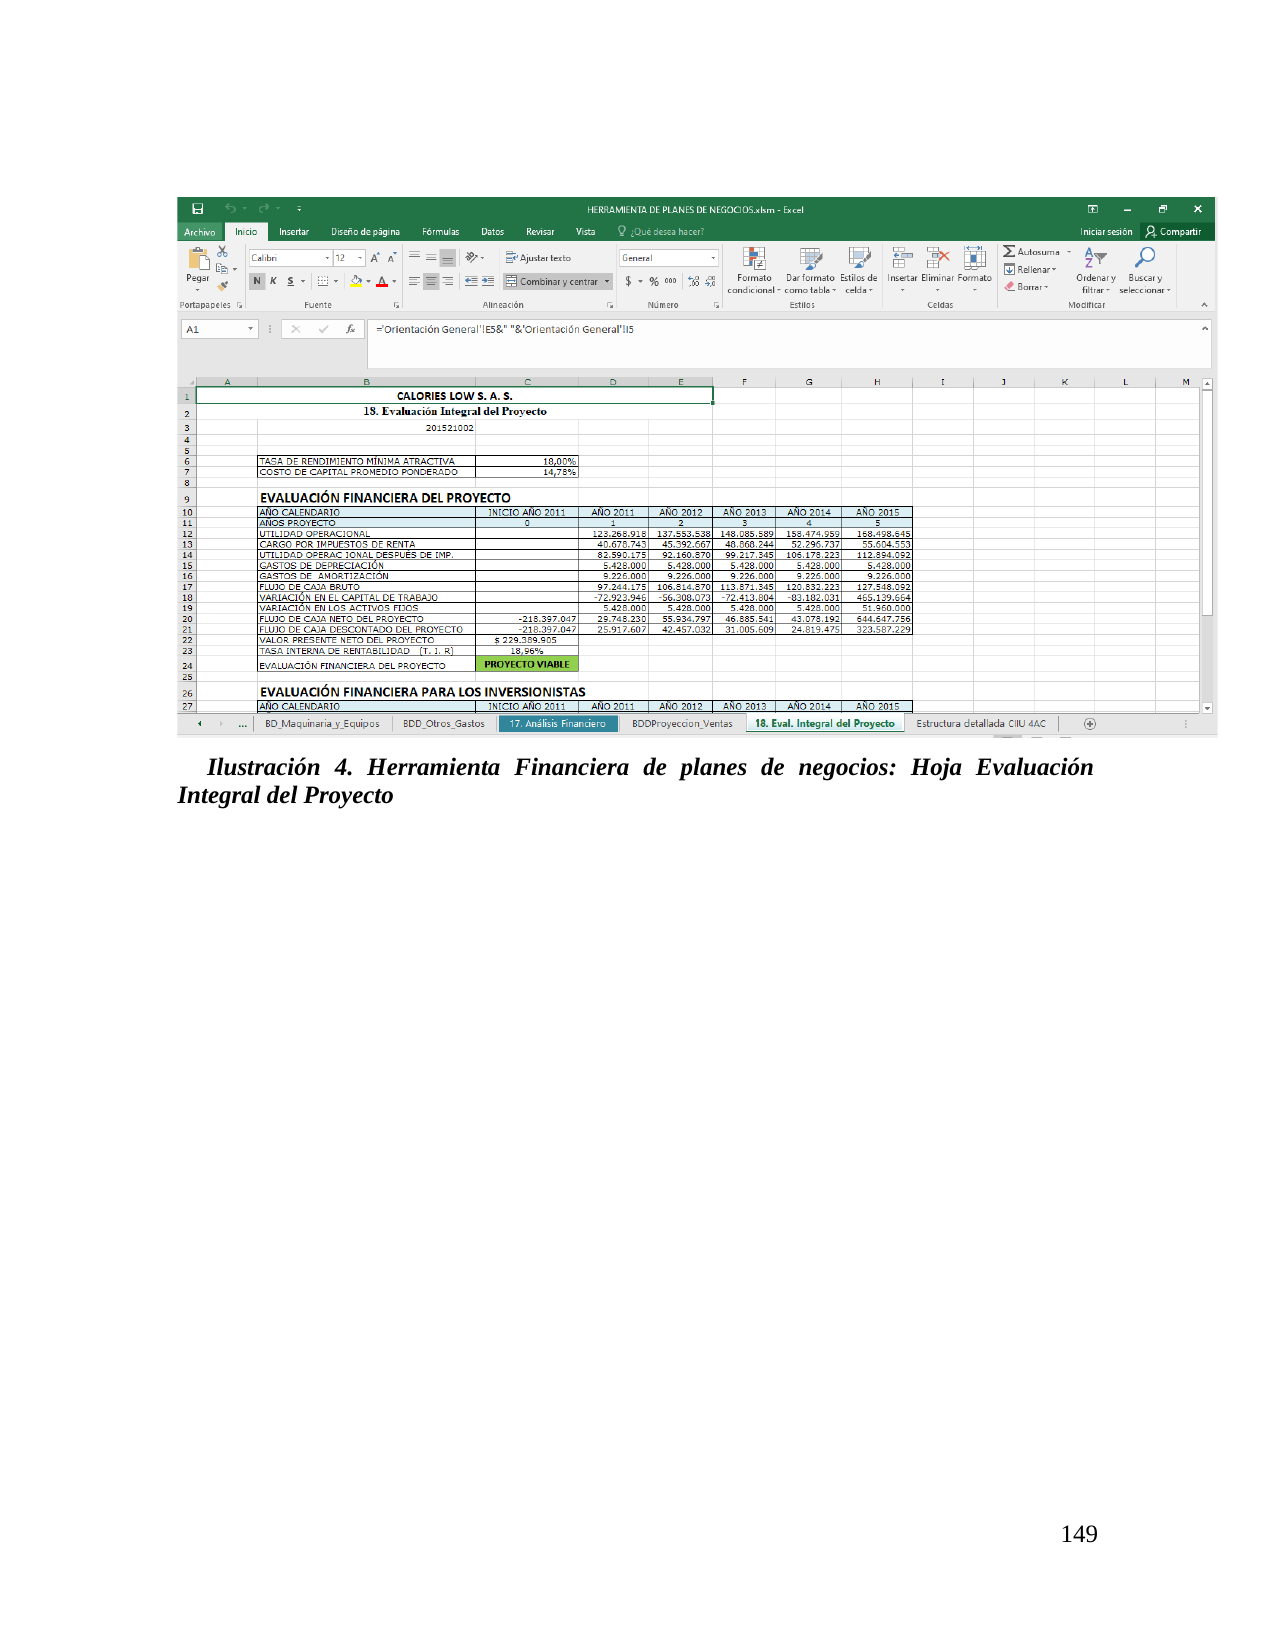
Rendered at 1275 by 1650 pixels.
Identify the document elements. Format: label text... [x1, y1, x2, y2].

picture [177, 197, 1218, 738]
